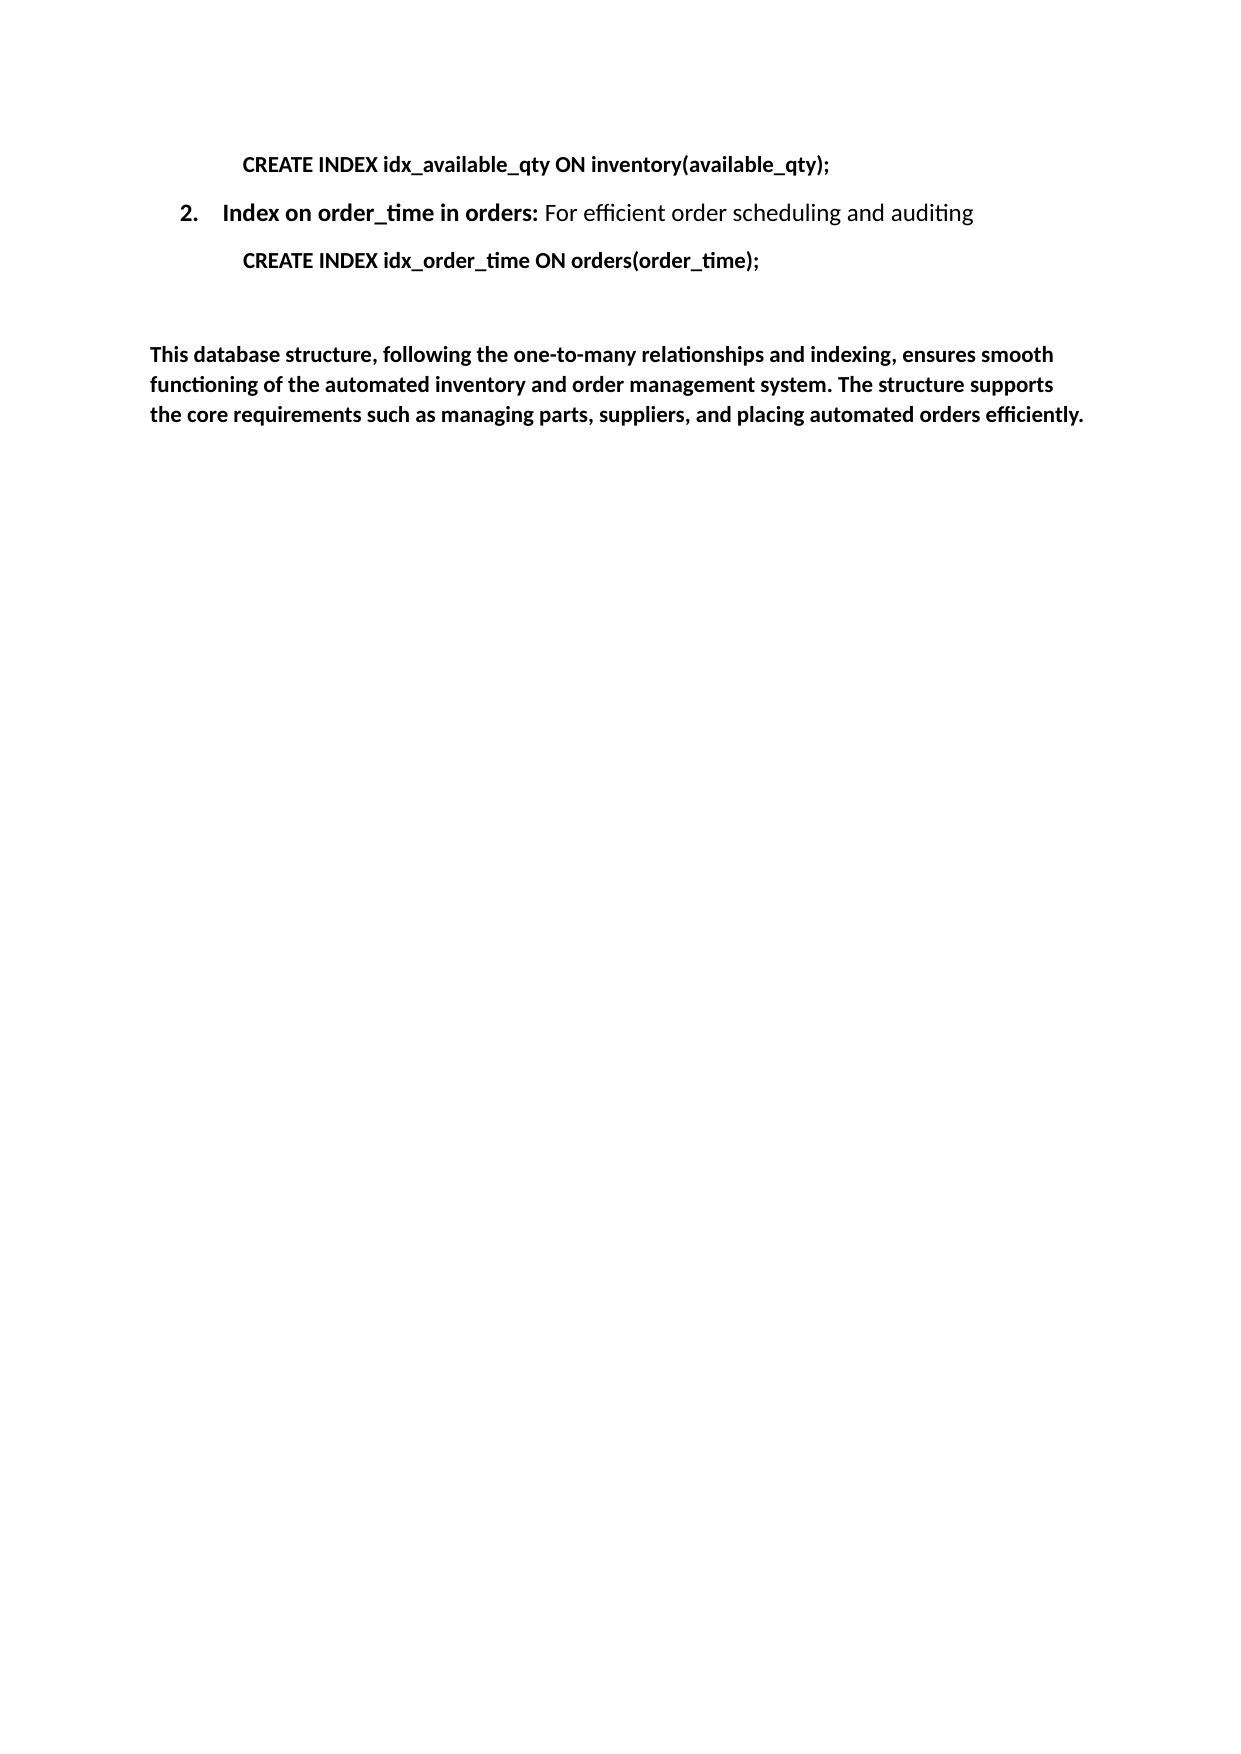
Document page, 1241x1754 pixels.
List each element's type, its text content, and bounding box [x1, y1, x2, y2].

text This database structure, following the one-to-many relationships and indexing, ensures smooth functioning of the automated inventory and order management system. The structure supports the core requirements such as managing parts, suppliers, and placing automated orders efficiently. [150, 340, 1090, 429]
text CREATE INDEX idx_available_qty ON inventory(available_qty); [150, 150, 1090, 178]
list Index on order_time in orders: For efficient order scheduling and auditing [179, 197, 1090, 227]
text CREATE INDEX idx_order_time ON orders(order_time); [217, 246, 1090, 274]
